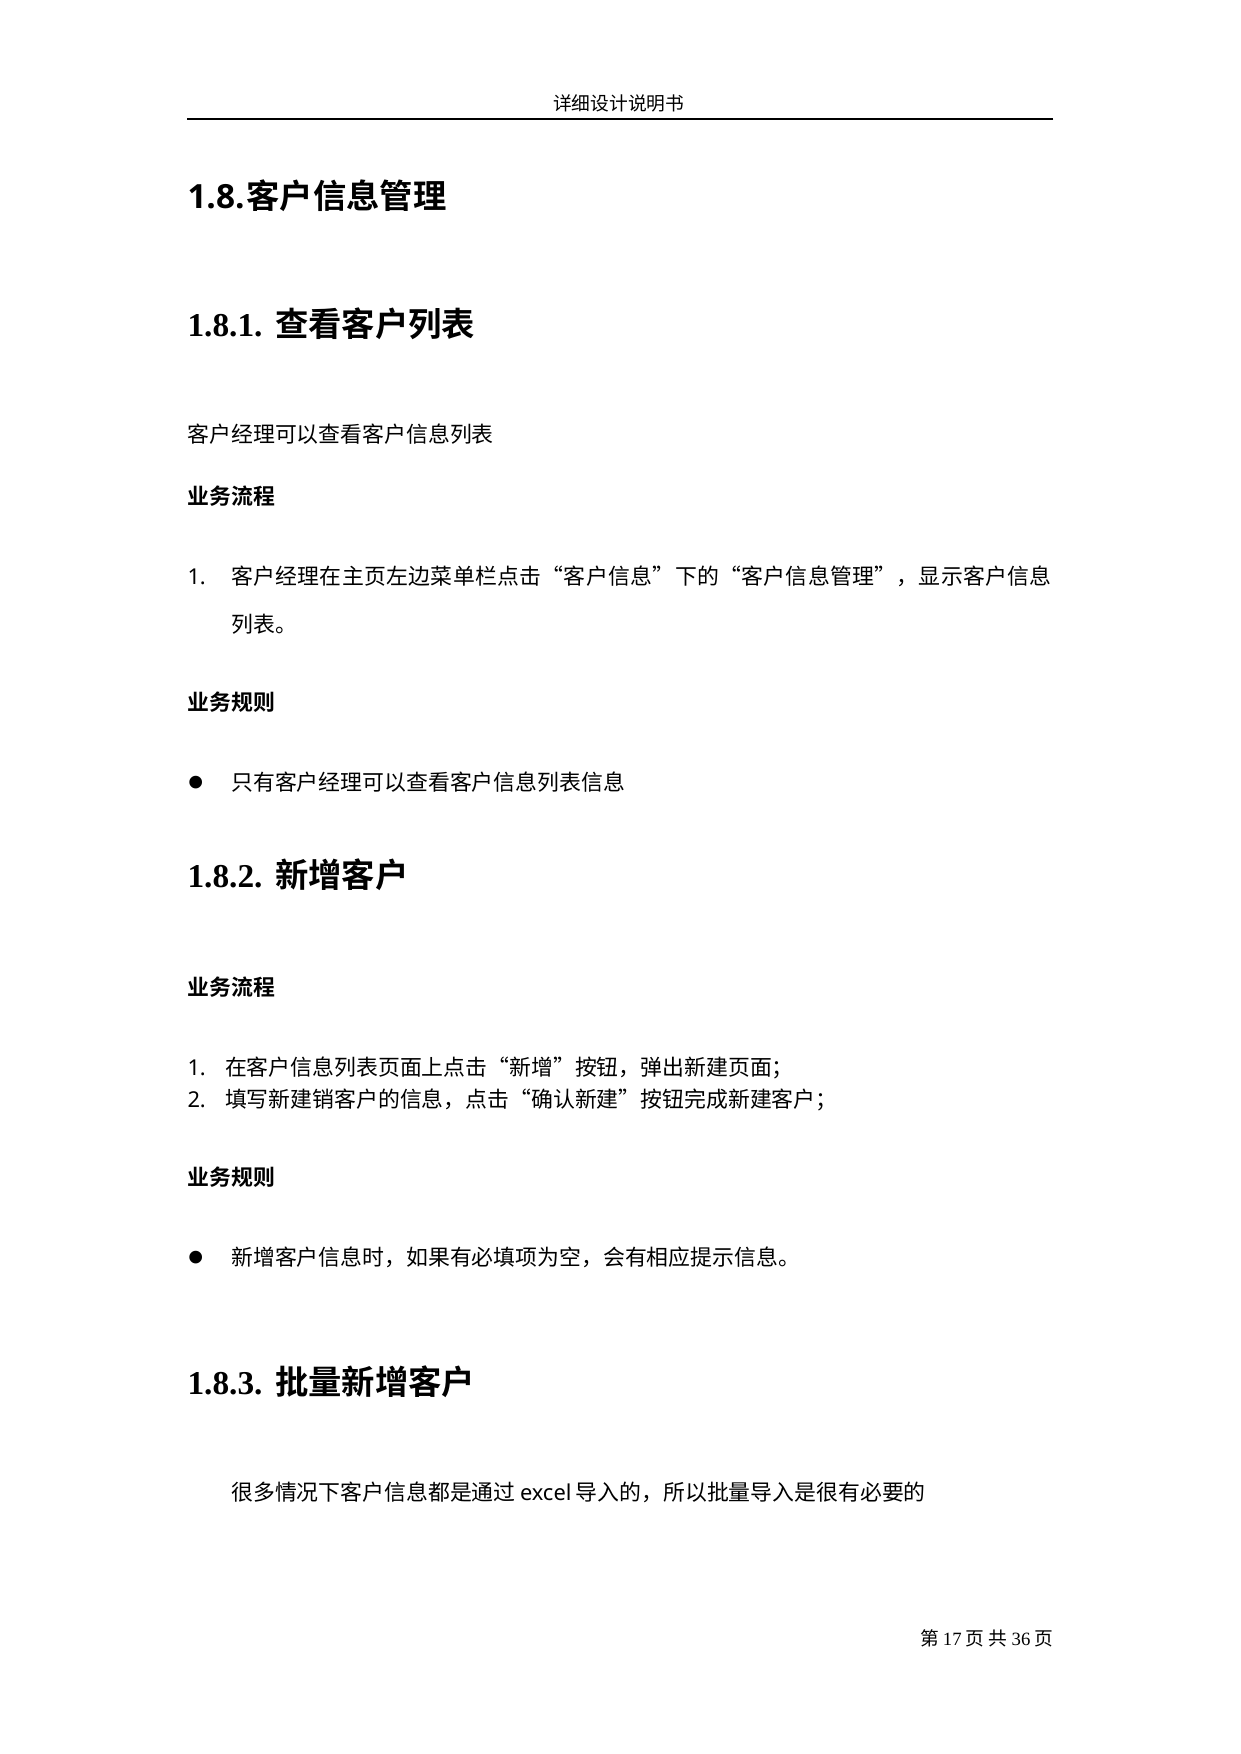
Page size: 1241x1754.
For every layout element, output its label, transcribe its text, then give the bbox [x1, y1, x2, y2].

subtitle 查看客户列表 [187, 289, 1053, 354]
list 客户经理在主页左边菜单栏点击“客户信息”下的“客户信息管理”，显示客户信息列表。 [187, 558, 1053, 639]
subtitle 批量新增客户 [187, 1347, 1053, 1412]
text 业务规则 [187, 684, 1053, 717]
list 在客户信息列表页面上点击“新增”按钮，弹出新建页面； [187, 1049, 1053, 1082]
subtitle 新增客户 [187, 840, 1053, 905]
list 填写新建销客户的信息，点击“确认新建”按钮完成新建客户； [187, 1082, 1053, 1114]
subtitle 客户信息管理 [187, 162, 1053, 227]
text 业务流程 [187, 969, 1053, 1002]
text 客户经理可以查看客户信息列表 [187, 417, 1053, 449]
list 新增客户信息时，如果有必填项为空，会有相应提示信息。 [187, 1239, 1053, 1272]
text 业务流程 [187, 478, 1053, 511]
text 业务规则 [187, 1159, 1053, 1192]
list 只有客户经理可以查看客户信息列表信息 [187, 765, 1053, 797]
text 很多情况下客户信息都是通过excel导入的，所以批量导入是很有必要的 [231, 1475, 1053, 1507]
